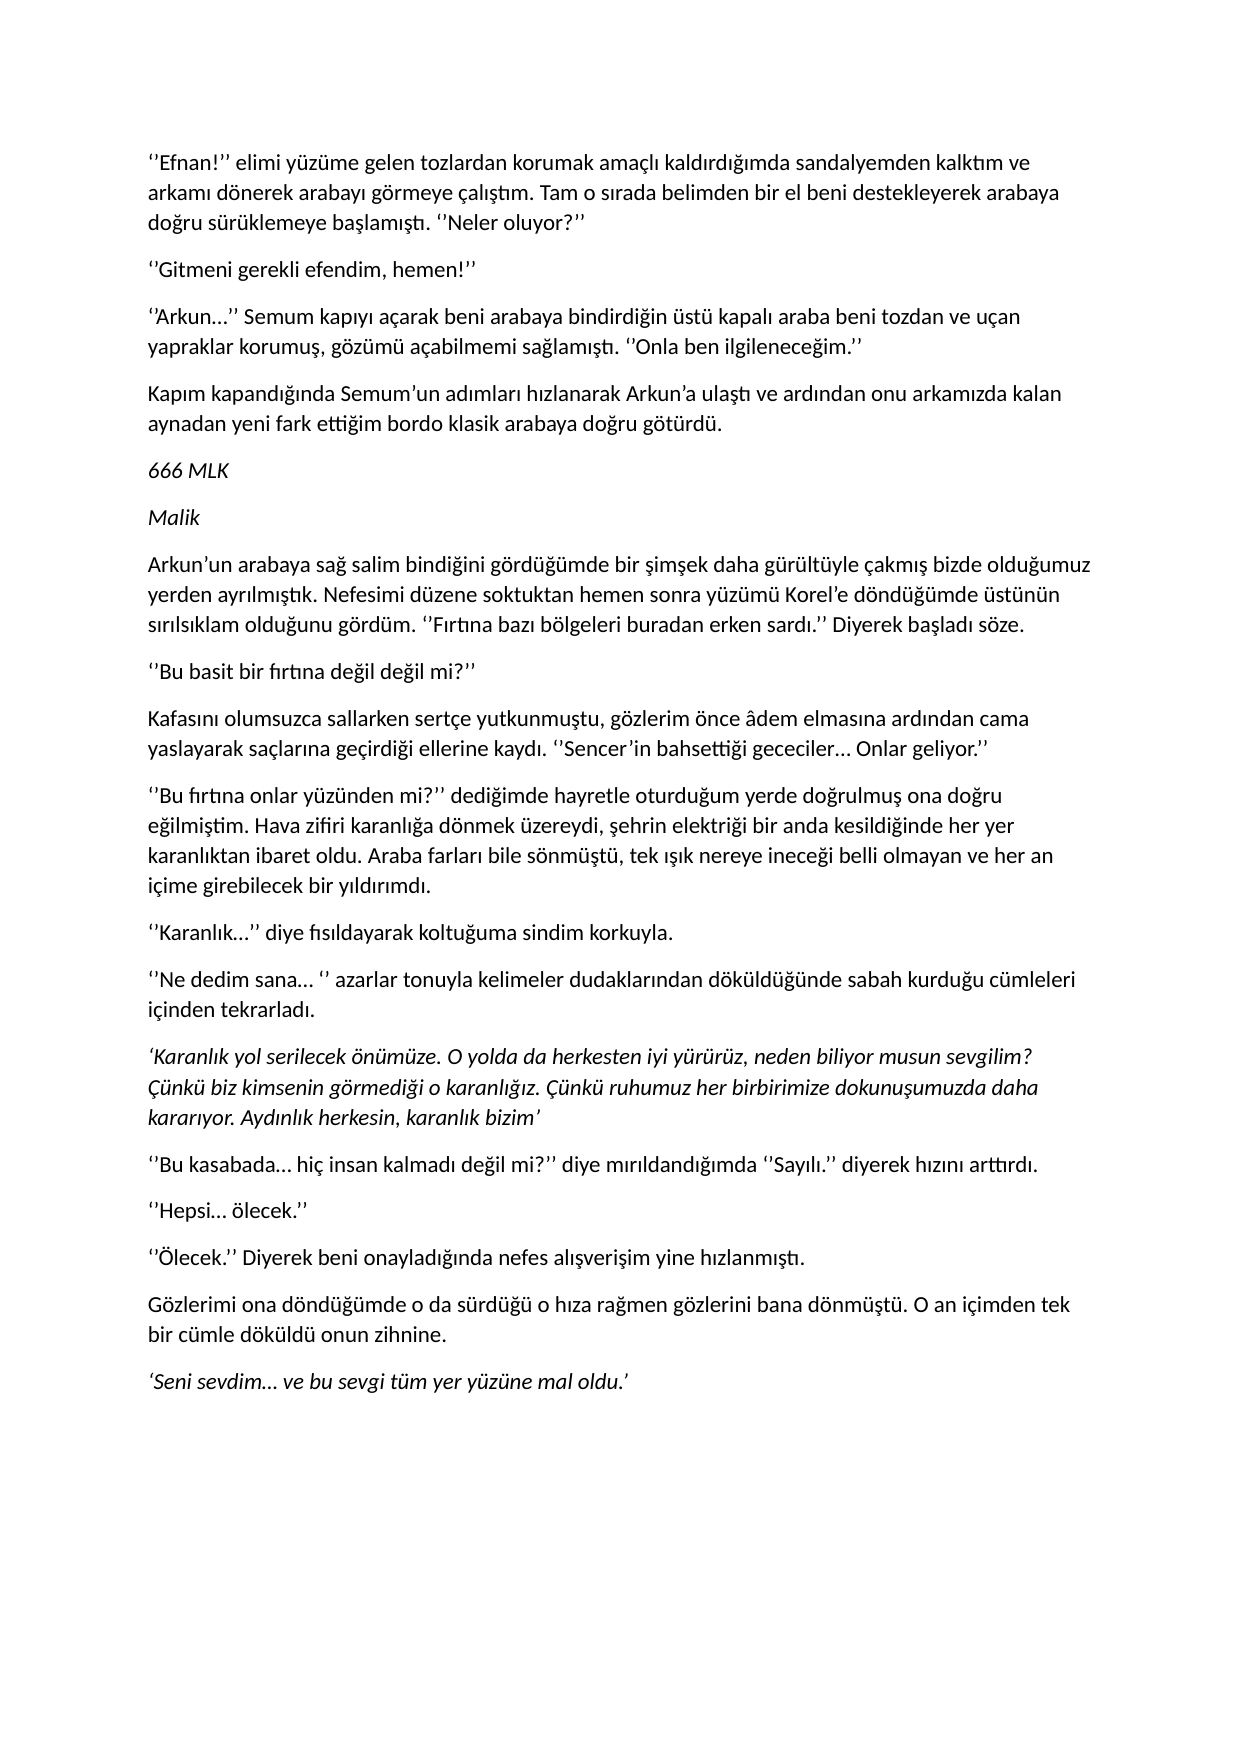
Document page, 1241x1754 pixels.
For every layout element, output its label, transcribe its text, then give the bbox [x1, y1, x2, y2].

text ‘’Bu fırtına onlar yüzünden mi?’’ dediğimde hayretle oturduğum yerde doğrulmuş ona doğru eğilmiştim. Hava zifiri karanlığa dönmek üzereydi, şehrin elektriği bir anda kesildiğinde her yer karanlıktan ibaret oldu. Araba farları bile sönmüştü, tek ışık nereye ineceği belli olmayan ve her an içime girebilecek bir yıldırımdı. [148, 781, 1093, 899]
text ‘Seni sevdim… ve bu sevgi tüm yer yüzüne mal oldu.’ [148, 1367, 1093, 1395]
text ‘’Gitmeni gerekli efendim, hemen!’’ [148, 255, 1093, 283]
text ‘’Arkun…’’ Semum kapıyı açarak beni arabaya bindirdiğin üstü kapalı araba beni tozdan ve uçan yapraklar korumuş, gözümü açabilmemi sağlamıştı. ‘’Onla ben ilgileneceğim.’’ [148, 302, 1093, 360]
text ‘’Efnan!’’ elimi yüzüme gelen tozlardan korumak amaçlı kaldırdığımda sandalyemden kalktım ve arkamı dönerek arabayı görmeye çalıştım. Tam o sırada belimden bir el beni destekleyerek arabaya doğru sürüklemeye başlamıştı. ‘’Neler oluyor?’’ [148, 148, 1093, 236]
text ‘’Bu kasabada… hiç insan kalmadı değil mi?’’ diye mırıldandığımda ‘’Sayılı.’’ diyerek hızını arttırdı. [148, 1150, 1093, 1178]
text ‘’Ne dedim sana… ‘’ azarlar tonuyla kelimeler dudaklarından döküldüğünde sabah kurduğu cümleleri içinden tekrarladı. [148, 965, 1093, 1023]
text Arkun’un arabaya sağ salim bindiğini gördüğümde bir şimşek daha gürültüyle çakmış bizde olduğumuz yerden ayrılmıştık. Nefesimi düzene soktuktan hemen sonra yüzümü Korel’e döndüğümde üstünün sırılsıklam olduğunu gördüm. ‘’Fırtına bazı bölgeleri buradan erken sardı.’’ Diyerek başladı söze. [148, 550, 1093, 638]
text Kafasını olumsuzca sallarken sertçe yutkunmuştu, gözlerim önce âdem elmasına ardından cama yaslayarak saçlarına geçirdiği ellerine kaydı. ‘’Sencer’in bahsettiği gececiler… Onlar geliyor.’’ [148, 704, 1093, 762]
text ‘’Ölecek.’’ Diyerek beni onayladığında nefes alışverişim yine hızlanmıştı. [148, 1243, 1093, 1271]
text ‘’Bu basit bir fırtına değil değil mi?’’ [148, 657, 1093, 685]
text ‘’Hepsi… ölecek.’’ [148, 1197, 1093, 1224]
text Gözlerimi ona döndüğümde o da sürdüğü o hıza rağmen gözlerini bana dönmüştü. O an içimden tek bir cümle döküldü onun zihnine. [148, 1290, 1093, 1348]
text ‘’Karanlık…’’ diye fısıldayarak koltuğuma sindim korkuyla. [148, 918, 1093, 946]
text Kapım kapandığında Semum’un adımları hızlanarak Arkun’a ulaştı ve ardından onu arkamızda kalan aynadan yeni fark ettiğim bordo klasik arabaya doğru götürdü. [148, 379, 1093, 437]
text Malik [148, 503, 1093, 531]
text 666 MLK [148, 456, 1093, 484]
text ‘Karanlık yol serilecek önümüze. O yolda da herkesten iyi yürürüz, neden biliyor musun sevgilim? Çünkü biz kimsenin görmediği o karanlığız. Çünkü ruhumuz her birbirimize dokunuşumuzda daha kararıyor. Aydınlık herkesin, karanlık bizim’ [148, 1042, 1093, 1131]
